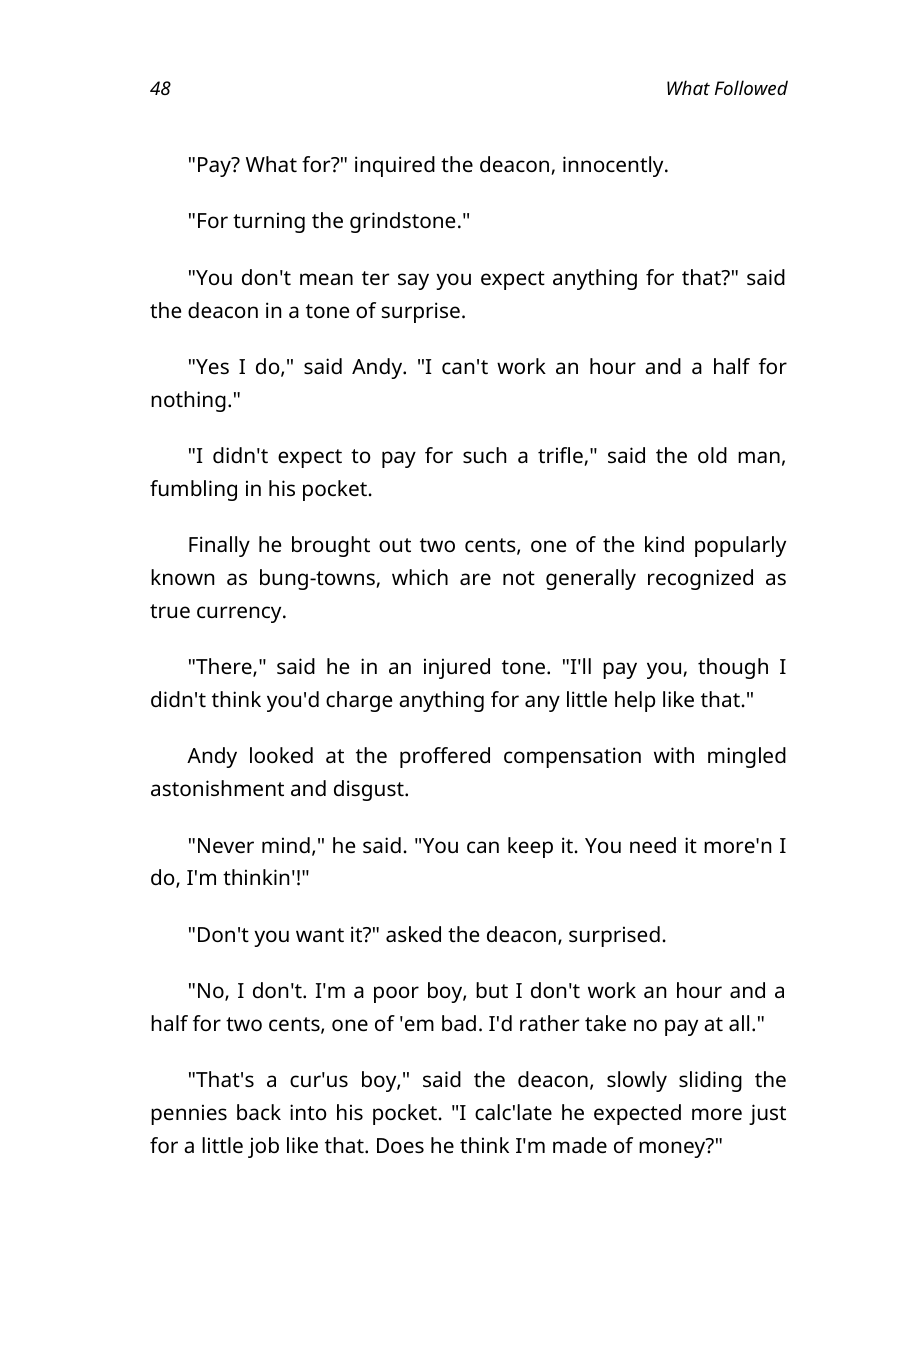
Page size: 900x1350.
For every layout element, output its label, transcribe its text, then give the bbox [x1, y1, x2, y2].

text "Pay? What for?" inquired the deacon, innocently. [150, 150, 787, 178]
text "For turning the grindstone." [150, 207, 787, 235]
text "Don't you want it?" asked the deacon, surprised. [150, 920, 787, 948]
text "Yes I do," said Andy. "I can't work an hour and a half for nothing." [150, 352, 787, 413]
text "That's a cur'us boy," said the deacon, slowly sliding the pennies back into his pocket. "I calc'late he expected more just for a little job like that. Does he think I'm made of money?" [150, 1066, 787, 1159]
text "You don't mean ter say you expect anything for that?" said the deacon in a tone of surprise. [150, 263, 787, 324]
text "No, I don't. I'm a poor boy, but I don't work an hour and a half for two cents, one of 'em bad. I'd rather take no pay at all." [150, 976, 787, 1037]
text "Never mind," he said. "You can keep it. You need it more'n I do, I'm thinkin'!" [150, 831, 787, 892]
text Andy looked at the proffered compensation with mingled astonishment and disgust. [150, 742, 787, 803]
text "There," said he in an injured tone. "I'll pay you, though I didn't think you'd charge anything for any little help like that." [150, 652, 787, 713]
text Finally he brought out two cents, one of the kind popularly known as bung-towns, which are not generally recognized as true currency. [150, 531, 787, 624]
text "I didn't expect to pay for such a trifle," said the old man, fumbling in his pocket. [150, 441, 787, 502]
